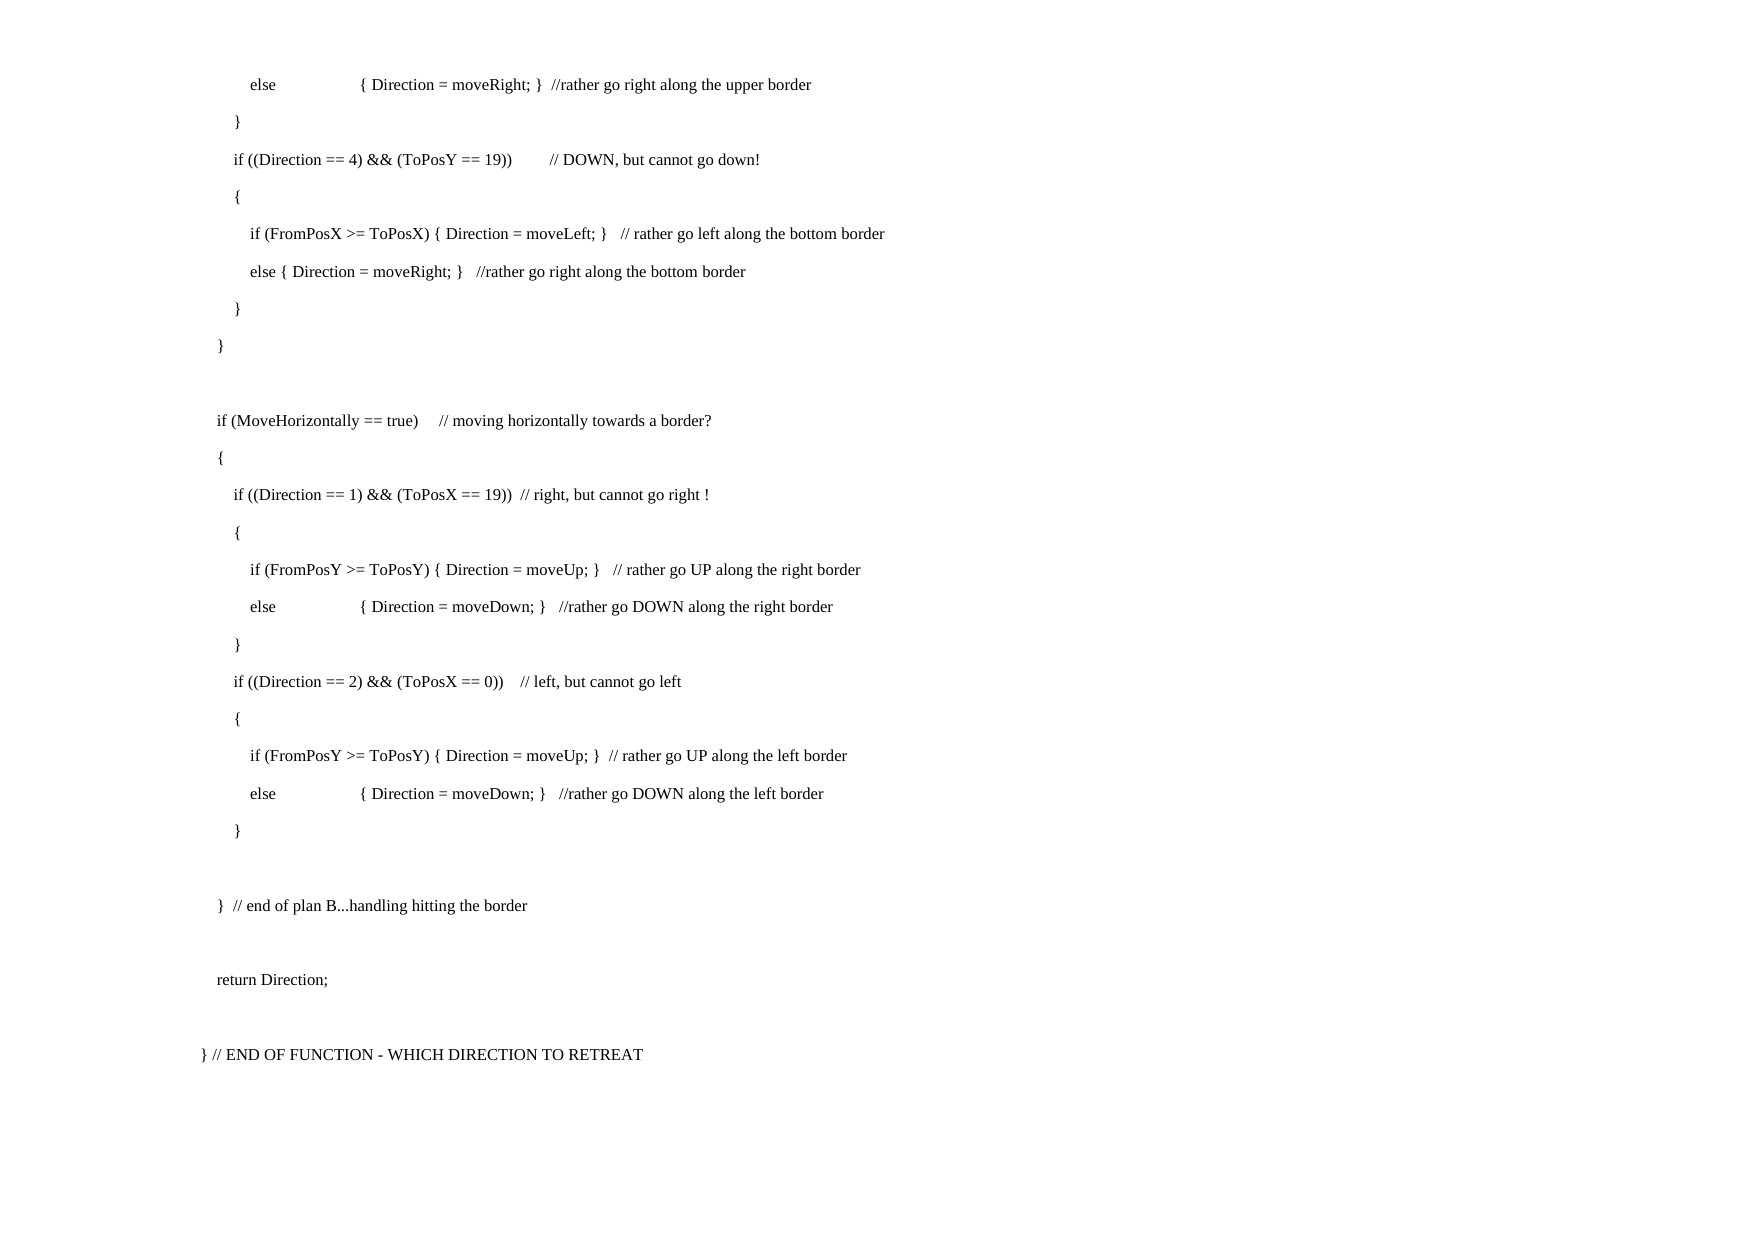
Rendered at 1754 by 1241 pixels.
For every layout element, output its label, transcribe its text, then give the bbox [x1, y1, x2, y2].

text { [150, 448, 1679, 467]
text } // end of plan B...handling hitting the border [150, 895, 1679, 914]
text } [150, 821, 1679, 840]
text } // END OF FUNCTION - WHICH DIRECTION TO RETREAT [150, 1044, 1679, 1064]
text if (FromPosY >= ToPosY) { Direction = moveUp; } // rather go UP along the left border [150, 746, 1679, 765]
text } [150, 336, 1679, 355]
text } [150, 299, 1679, 318]
text else { Direction = moveRight; } //rather go right along the upper border [150, 75, 1679, 94]
text } [150, 112, 1679, 131]
text if (FromPosY >= ToPosY) { Direction = moveUp; } // rather go UP along the right border [150, 560, 1679, 579]
text } [150, 634, 1679, 653]
text if ((Direction == 4) && (ToPosY == 19)) // DOWN, but cannot go down! [150, 149, 1679, 169]
text if (MoveHorizontally == true) // moving horizontally towards a border? [150, 411, 1679, 430]
text else { Direction = moveDown; } //rather go DOWN along the right border [150, 597, 1679, 616]
text { [150, 709, 1679, 728]
text else { Direction = moveRight; } //rather go right along the bottom border [150, 261, 1679, 281]
text if ((Direction == 1) && (ToPosX == 19)) // right, but cannot go right ! [150, 485, 1679, 504]
text { [150, 187, 1679, 206]
text return Direction; [150, 970, 1679, 989]
text else { Direction = moveDown; } //rather go DOWN along the left border [150, 783, 1679, 803]
text { [150, 522, 1679, 542]
text if (FromPosX >= ToPosX) { Direction = moveLeft; } // rather go left along the bottom border [150, 224, 1679, 243]
text if ((Direction == 2) && (ToPosX == 0)) // left, but cannot go left [150, 672, 1679, 691]
